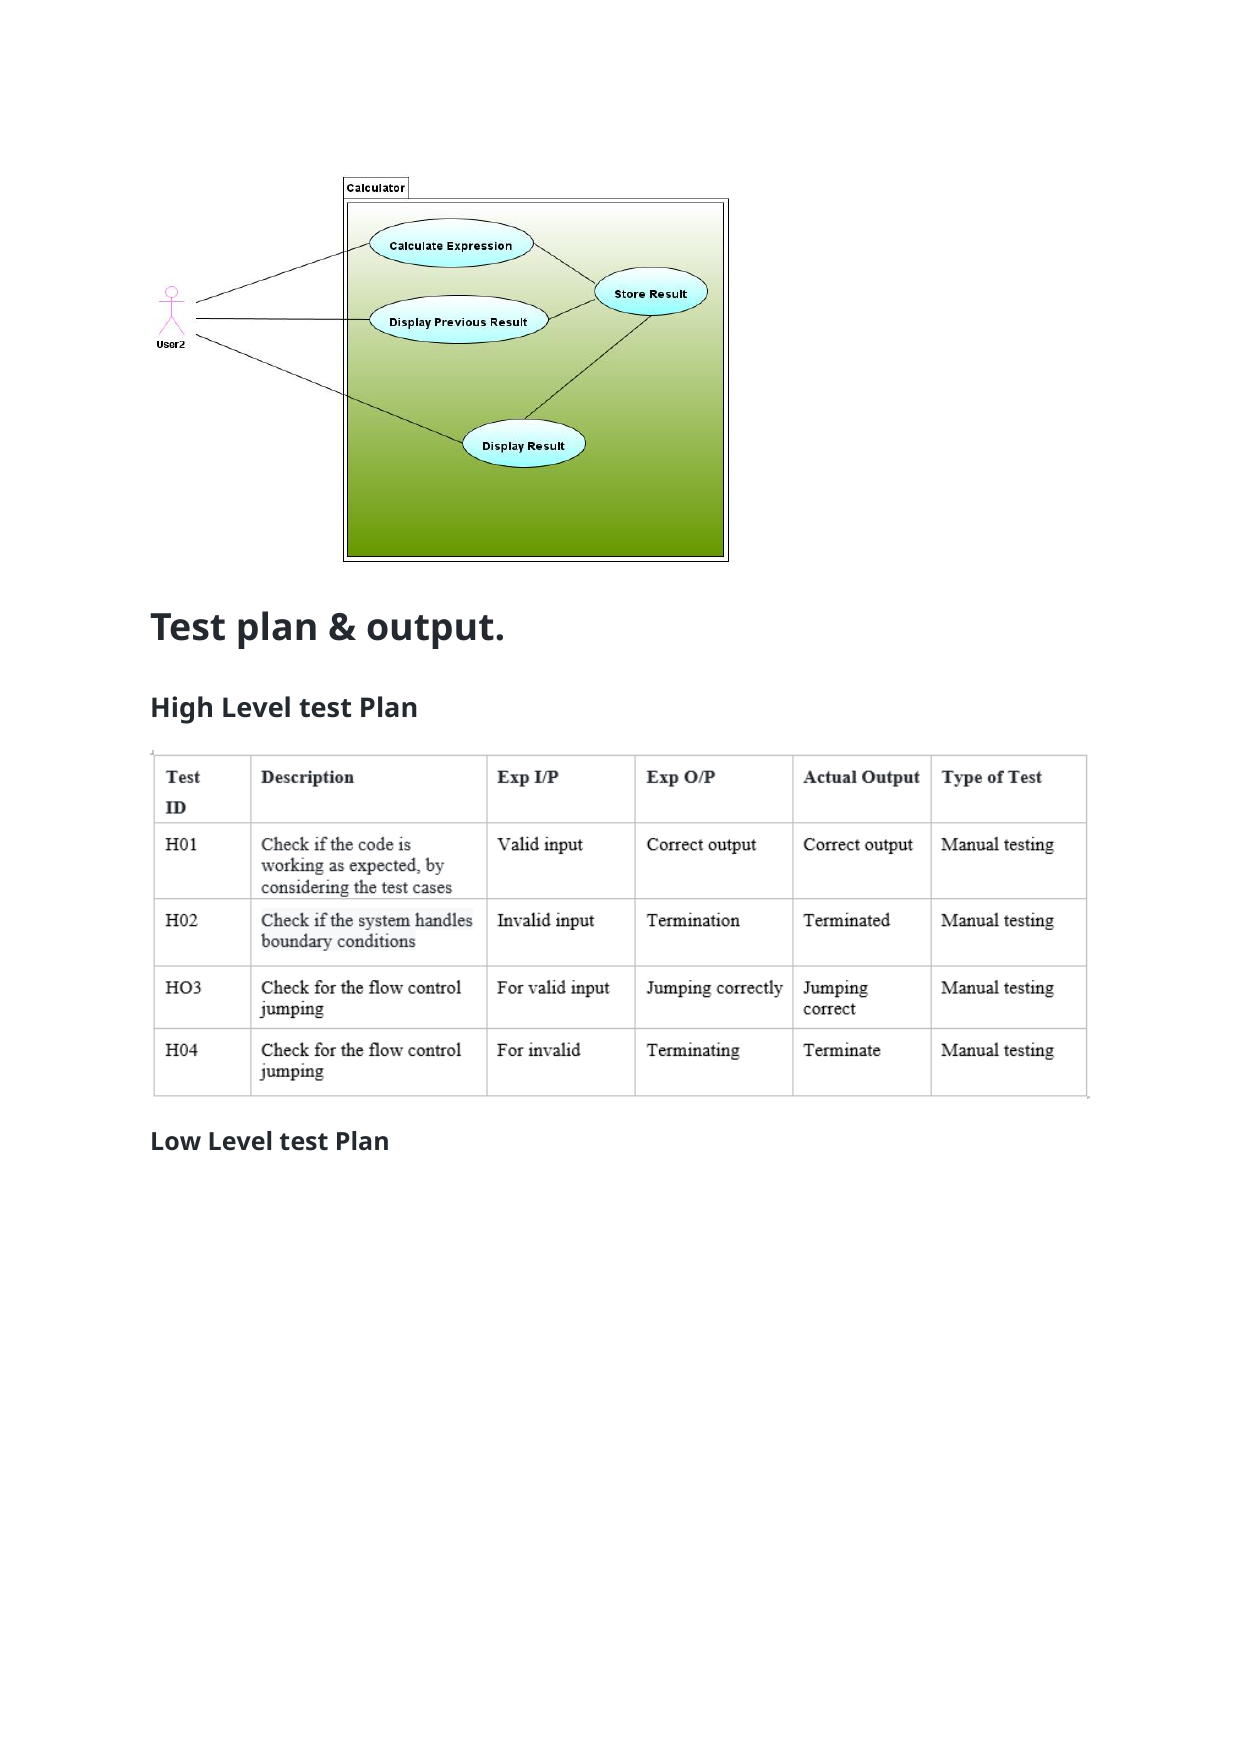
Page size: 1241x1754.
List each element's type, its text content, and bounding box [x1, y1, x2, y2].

subtitle High Level test Plan [150, 688, 1090, 725]
picture [150, 750, 1091, 1099]
text Test plan & output. [150, 600, 1090, 651]
text Low Level test Plan [150, 1124, 1090, 1158]
picture [150, 150, 731, 563]
